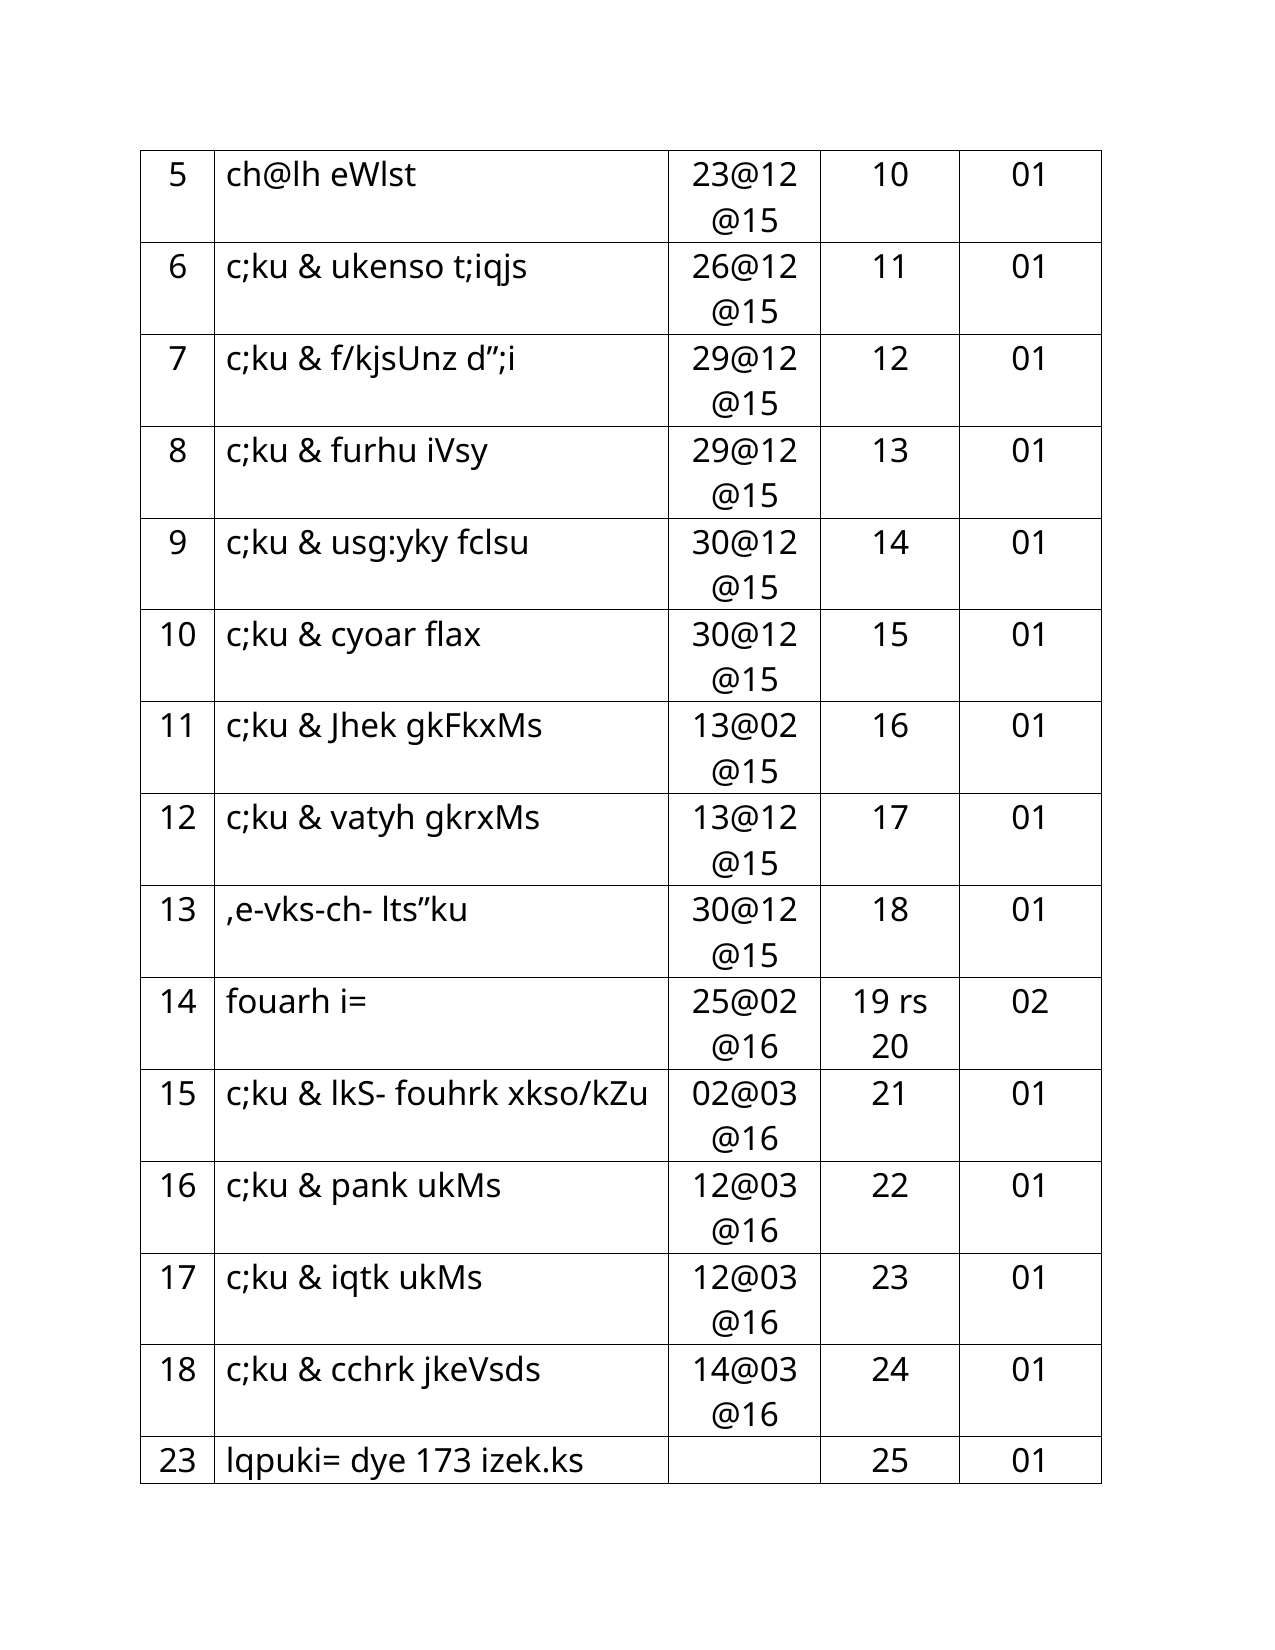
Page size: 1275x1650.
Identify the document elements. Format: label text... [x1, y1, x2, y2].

table_cell c;ku & cyoar flax [215, 610, 668, 701]
table_cell 23@12@15 [669, 151, 820, 242]
table_cell 25@02@16 [669, 978, 820, 1069]
table_cell 12 [821, 335, 959, 426]
table_cell 12@03@16 [669, 1162, 820, 1252]
table_cell c;ku & f/kjsUnz d”;i [215, 335, 668, 426]
table_cell 01 [960, 1162, 1101, 1252]
table_cell 14 [141, 978, 214, 1069]
table_cell 10 [141, 610, 214, 701]
table_cell 01 [960, 335, 1101, 426]
table_cell c;ku & iqtk ukMs [215, 1254, 668, 1344]
table_cell 11 [141, 702, 214, 793]
table_cell c;ku & furhu iVsy [215, 427, 668, 517]
table_cell c;ku & usg:yky fclsu [215, 519, 668, 609]
table_cell c;ku & Jhek gkFkxMs [215, 702, 668, 793]
table_cell [669, 1437, 820, 1483]
table_cell 13 [141, 886, 214, 977]
table_cell 01 [960, 151, 1101, 242]
table_cell 30@12@15 [669, 519, 820, 609]
table_cell 9 [141, 519, 214, 609]
table_cell 13@02@15 [669, 702, 820, 793]
table_cell 24 [821, 1345, 959, 1436]
table_cell 17 [821, 794, 959, 885]
table_cell lqpuki= dye 173 izek.ks [215, 1437, 668, 1483]
table_cell 19 rs 20 [821, 978, 959, 1069]
table_cell 26@12@15 [669, 243, 820, 334]
table_cell c;ku & vatyh gkrxMs [215, 794, 668, 885]
table_cell 01 [960, 886, 1101, 977]
table_cell 29@12@15 [669, 335, 820, 426]
table_cell 18 [821, 886, 959, 977]
table_cell c;ku & lkS- fouhrk xkso/kZu [215, 1070, 668, 1161]
table_cell 23 [821, 1254, 959, 1344]
table_cell 21 [821, 1070, 959, 1161]
table_cell 02@03@16 [669, 1070, 820, 1161]
table_cell 02 [960, 978, 1101, 1069]
table_cell 01 [960, 1254, 1101, 1344]
table_cell 01 [960, 427, 1101, 517]
table_cell 6 [141, 243, 214, 334]
table_cell 15 [141, 1070, 214, 1161]
table_cell ch@lh eWlst [215, 151, 668, 242]
table_cell 8 [141, 427, 214, 517]
table_cell 10 [821, 151, 959, 242]
table_cell 01 [960, 1437, 1101, 1483]
table_cell 5 [141, 151, 214, 242]
table_cell c;ku & ukenso t;iqjs [215, 243, 668, 334]
table_cell 14@03@16 [669, 1345, 820, 1436]
table_cell 14 [821, 519, 959, 609]
table_cell 01 [960, 1070, 1101, 1161]
table_cell 01 [960, 243, 1101, 334]
table_cell 29@12@15 [669, 427, 820, 517]
table_cell 30@12@15 [669, 886, 820, 977]
table_cell 11 [821, 243, 959, 334]
table_cell ,e-vks-ch- lts”ku [215, 886, 668, 977]
table_cell 12 [141, 794, 214, 885]
table_cell 01 [960, 519, 1101, 609]
table_cell 16 [821, 702, 959, 793]
table_cell 25 [821, 1437, 959, 1483]
table_cell c;ku & cchrk jkeVsds [215, 1345, 668, 1436]
table_cell 22 [821, 1162, 959, 1252]
table_cell fouarh i= [215, 978, 668, 1069]
table_cell 16 [141, 1162, 214, 1252]
table_cell 23 [141, 1437, 214, 1483]
table_cell 17 [141, 1254, 214, 1344]
table_cell 01 [960, 702, 1101, 793]
table_cell 30@12@15 [669, 610, 820, 701]
table_cell 18 [141, 1345, 214, 1436]
table_cell 13@12@15 [669, 794, 820, 885]
table_cell 01 [960, 794, 1101, 885]
table_cell c;ku & pank ukMs [215, 1162, 668, 1252]
table_cell 13 [821, 427, 959, 517]
table_cell 7 [141, 335, 214, 426]
table_cell 01 [960, 1345, 1101, 1436]
table_cell 15 [821, 610, 959, 701]
table_cell 01 [960, 610, 1101, 701]
table_cell 12@03@16 [669, 1254, 820, 1344]
